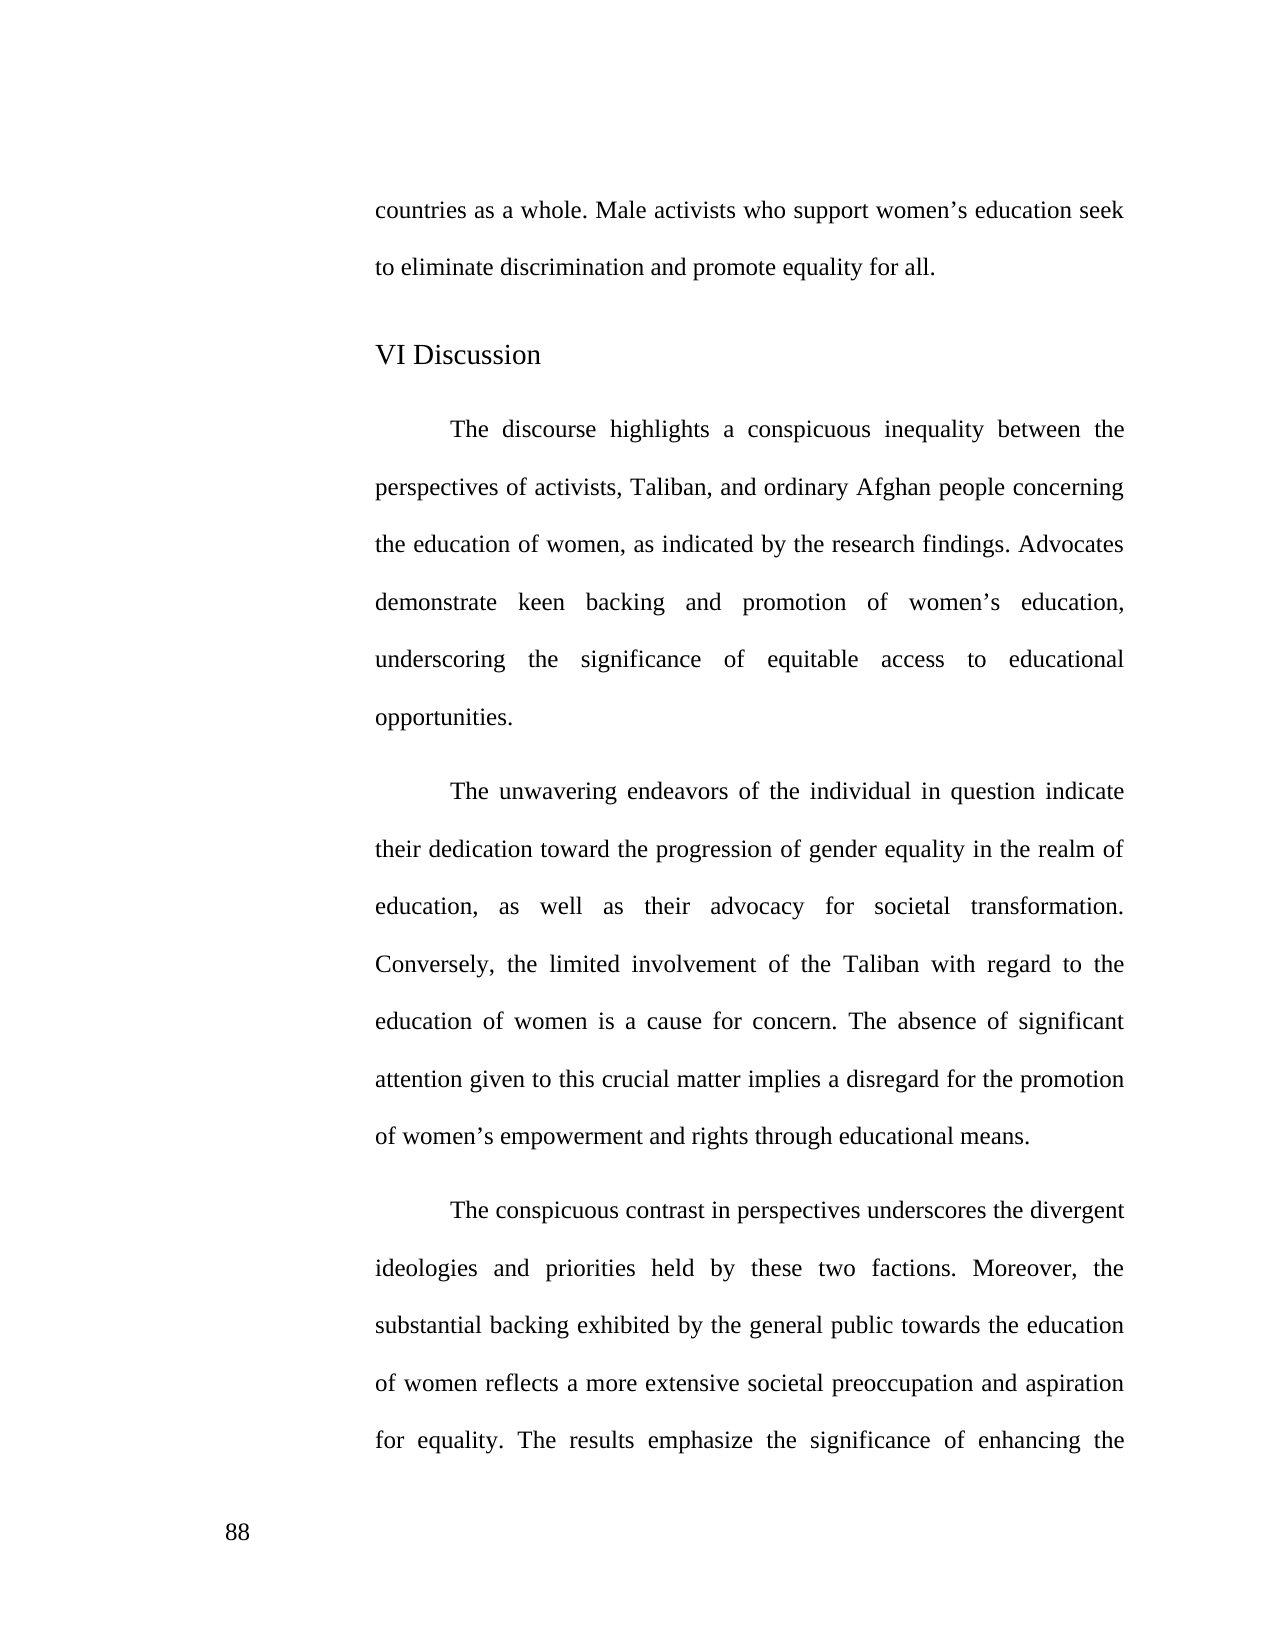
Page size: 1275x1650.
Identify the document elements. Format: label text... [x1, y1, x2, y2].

text The unwavering endeavors of the individual in question indicate their dedication toward the progression of gender equality in the realm of education, as well as their advocacy for societal transformation. Conversely, the limited involvement of the Taliban with regard to the education of women is a cause for concern. The absence of significant attention given to this crucial matter implies a disregard for the promotion of women’s empowerment and rights through educational means. [375, 776, 1125, 1150]
text The discourse highlights a conspicuous inequality between the perspectives of activists, Taliban, and ordinary Afghan people concerning the education of women, as indicated by the research findings. Advocates demonstrate keen backing and promotion of women’s education, underscoring the significance of equitable access to educational opportunities. [375, 414, 1125, 731]
subtitle VI Discussion [300, 337, 1125, 371]
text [375, 195, 1125, 281]
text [375, 1195, 1125, 1454]
